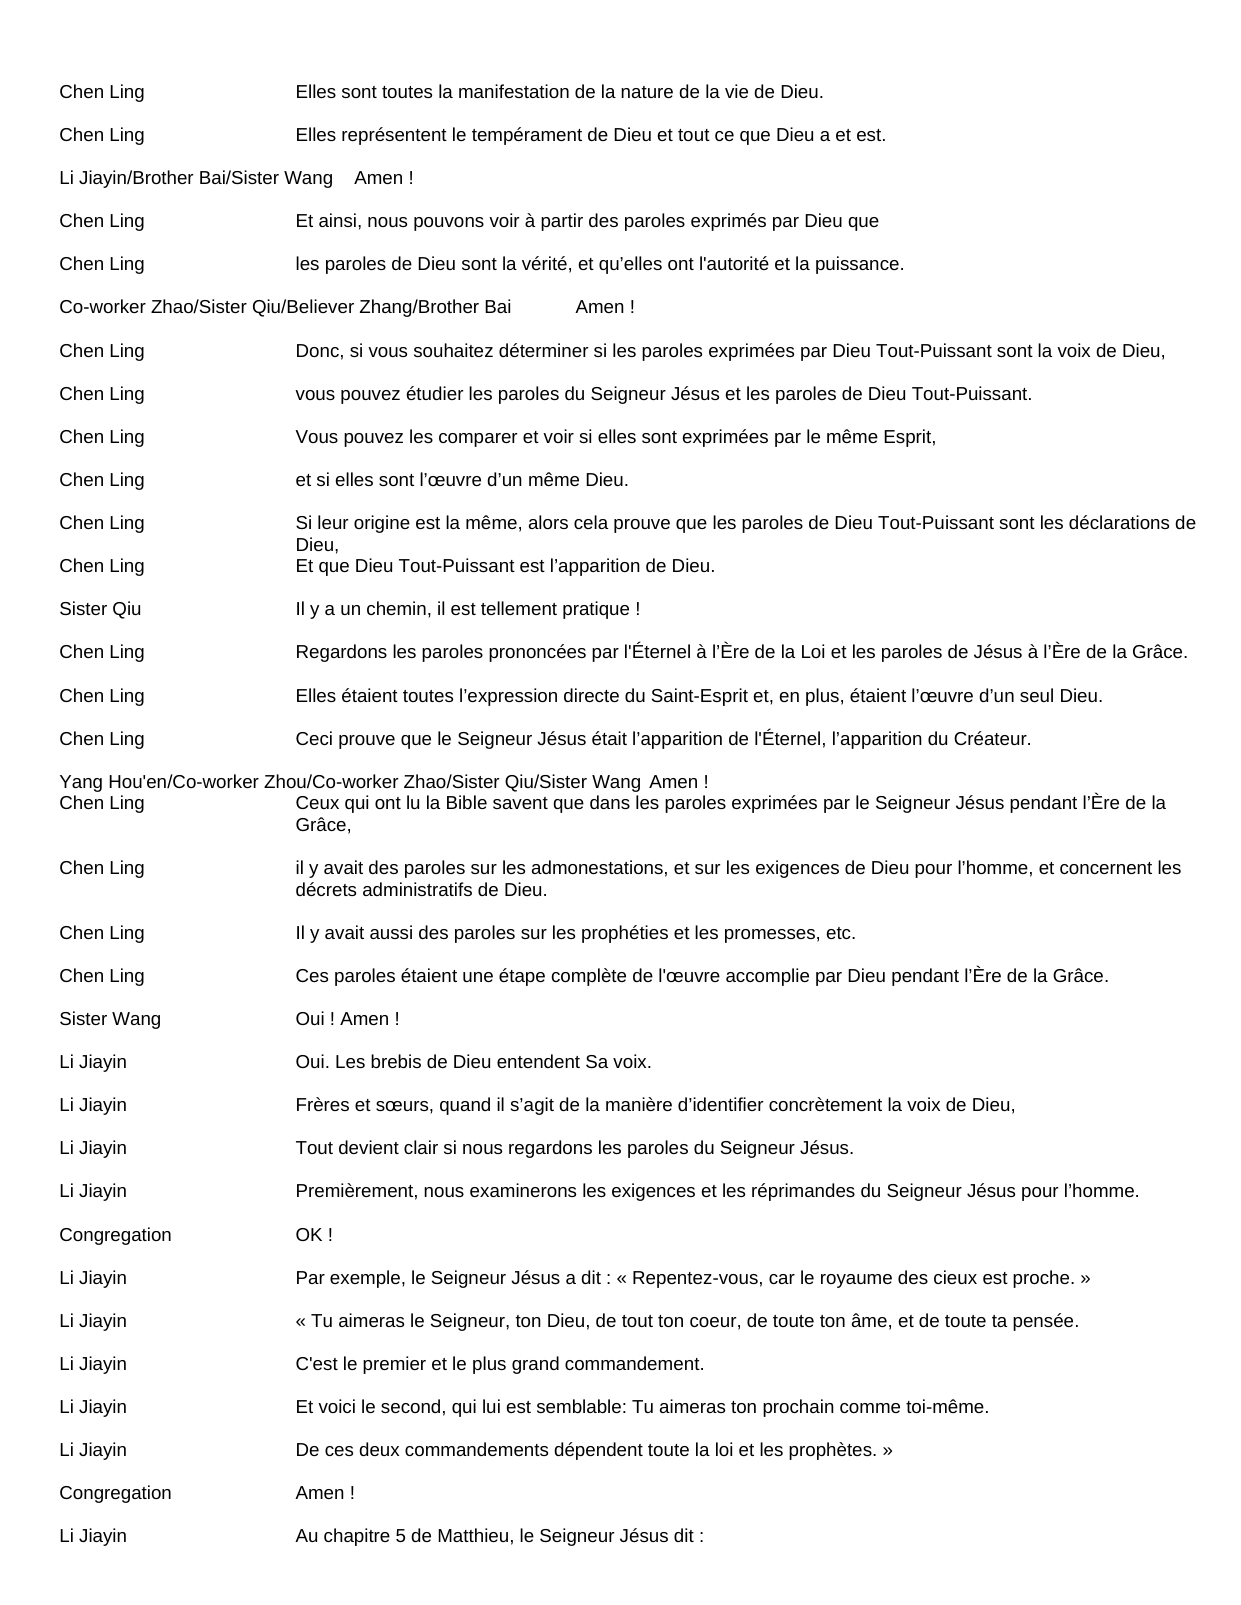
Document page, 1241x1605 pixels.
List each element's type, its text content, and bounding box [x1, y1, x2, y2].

text Chen Ling Si leur origine est la même, alors cela prouve que les paroles de Dieu Tout-Puissant sont les déclarations de Dieu, [59, 512, 1226, 555]
text Li Jiayin C'est le premier et le plus grand commandement. [59, 1353, 1226, 1374]
text Chen Ling Il y avait aussi des paroles sur les prophéties et les promesses, etc. [59, 922, 1226, 943]
text Li Jiayin/Brother Bai/Sister Wang Amen ! [59, 167, 1226, 188]
text Li Jiayin Oui. Les brebis de Dieu entendent Sa voix. [59, 1051, 1226, 1072]
text Chen Ling et si elles sont l’œuvre d’un même Dieu. [59, 469, 1226, 490]
text Li Jiayin Par exemple, le Seigneur Jésus a dit : « Repentez-vous, car le royaume des cieux est proche. » [59, 1267, 1226, 1288]
text Li Jiayin « Tu aimeras le Seigneur, ton Dieu, de tout ton coeur, de toute ton âme, et de toute ta pensée. [59, 1310, 1226, 1331]
text Li Jiayin De ces deux commandements dépendent toute la loi et les prophètes. » [59, 1439, 1226, 1461]
text Chen Ling vous pouvez étudier les paroles du Seigneur Jésus et les paroles de Dieu Tout-Puissant. [59, 382, 1226, 404]
text Li Jiayin Et voici le second, qui lui est semblable: Tu aimeras ton prochain comme toi-même. [59, 1396, 1226, 1417]
text Li Jiayin Au chapitre 5 de Matthieu, le Seigneur Jésus dit : [59, 1525, 1226, 1547]
text Chen Ling Et que Dieu Tout-Puissant est l’apparition de Dieu. [59, 555, 1226, 577]
text Chen Ling les paroles de Dieu sont la vérité, et qu’elles ont l'autorité et la puissance. [59, 253, 1226, 275]
text Chen Ling Regardons les paroles prononcées par l'Éternel à l’Ère de la Loi et les paroles de Jésus à l’Ère de la Grâce. [59, 641, 1226, 663]
text Chen Ling Ceci prouve que le Seigneur Jésus était l’apparition de l'Éternel, l’apparition du Créateur. [59, 727, 1226, 749]
text Sister Qiu Il y a un chemin, il est tellement pratique ! [59, 598, 1226, 620]
text Chen Ling Donc, si vous souhaitez déterminer si les paroles exprimées par Dieu Tout-Puissant sont la voix de Dieu, [59, 339, 1226, 361]
text Li Jiayin Tout devient clair si nous regardons les paroles du Seigneur Jésus. [59, 1137, 1226, 1159]
text Li Jiayin Frères et sœurs, quand il s’agit de la manière d’identifier concrètement la voix de Dieu, [59, 1094, 1226, 1116]
text Co-worker Zhao/Sister Qiu/Believer Zhang/Brother Bai Amen ! [59, 296, 1226, 318]
text Chen Ling il y avait des paroles sur les admonestations, et sur les exigences de Dieu pour l’homme, et concernent les décrets administratifs de Dieu. [59, 857, 1226, 900]
text Congregation OK ! [59, 1223, 1226, 1245]
text Chen Ling Ceux qui ont lu la Bible savent que dans les paroles exprimées par le Seigneur Jésus pendant l’Ère de la Grâce, [59, 792, 1226, 835]
text Chen Ling Vous pouvez les comparer et voir si elles sont exprimées par le même Esprit, [59, 426, 1226, 447]
text Congregation Amen ! [59, 1482, 1226, 1504]
text Chen Ling Elles représentent le tempérament de Dieu et tout ce que Dieu a et est. [59, 124, 1226, 145]
text Yang Hou'en/Co-worker Zhou/Co-worker Zhao/Sister Qiu/Sister Wang Amen ! [59, 771, 1226, 792]
text Chen Ling Elles sont toutes la manifestation de la nature de la vie de Dieu. [59, 81, 1226, 102]
text Chen Ling Elles étaient toutes l’expression directe du Saint-Esprit et, en plus, étaient l’œuvre d’un seul Dieu. [59, 684, 1226, 706]
text Sister Wang Oui ! Amen ! [59, 1008, 1226, 1029]
text Li Jiayin Premièrement, nous examinerons les exigences et les réprimandes du Seigneur Jésus pour l’homme. [59, 1180, 1226, 1202]
text Chen Ling Ces paroles étaient une étape complète de l'œuvre accomplie par Dieu pendant l’Ère de la Grâce. [59, 965, 1226, 986]
text Chen Ling Et ainsi, nous pouvons voir à partir des paroles exprimés par Dieu que [59, 210, 1226, 232]
